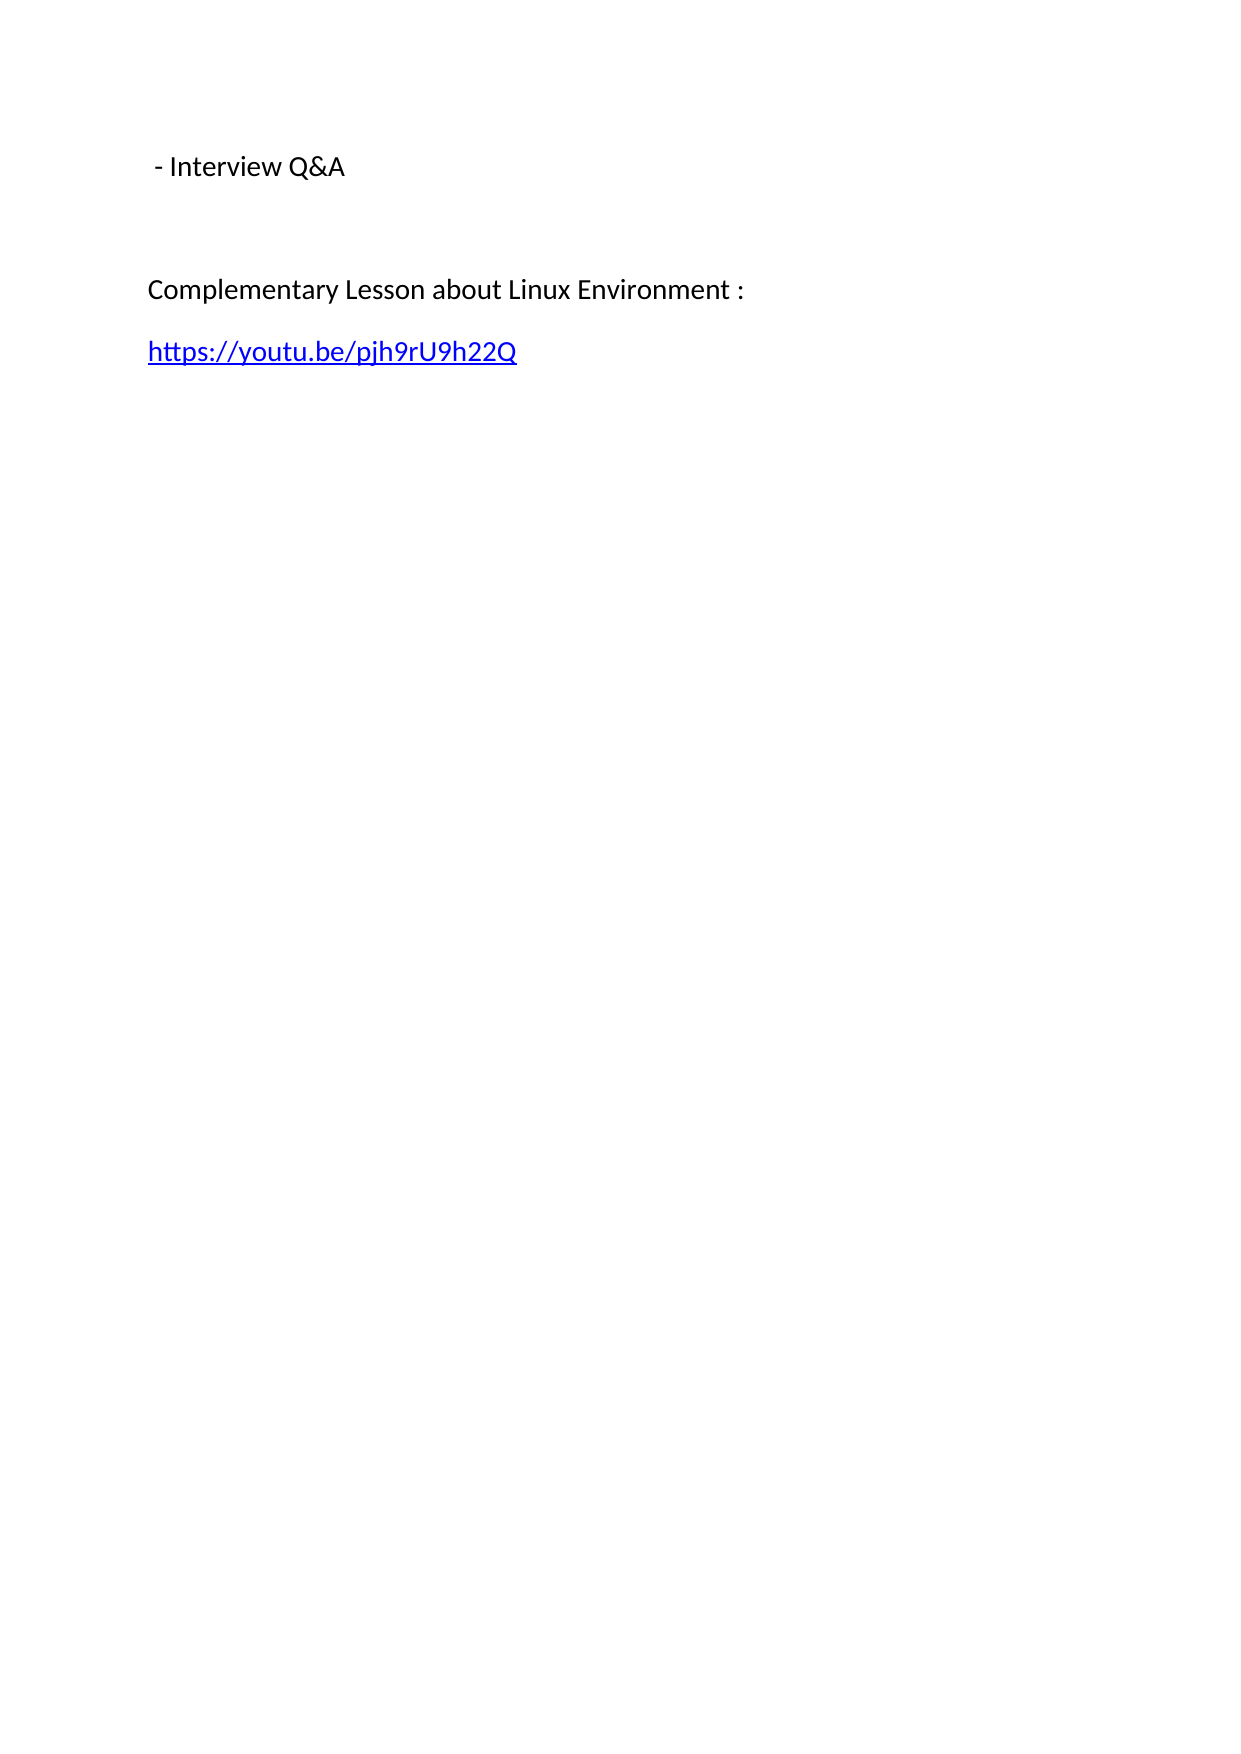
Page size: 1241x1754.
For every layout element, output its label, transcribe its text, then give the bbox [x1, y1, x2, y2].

text Complementary Lesson about Linux Environment : [148, 271, 1093, 307]
text https://youtu.be/pjh9rU9h22Q [148, 333, 1093, 368]
text - Interview Q&A [148, 148, 1093, 183]
